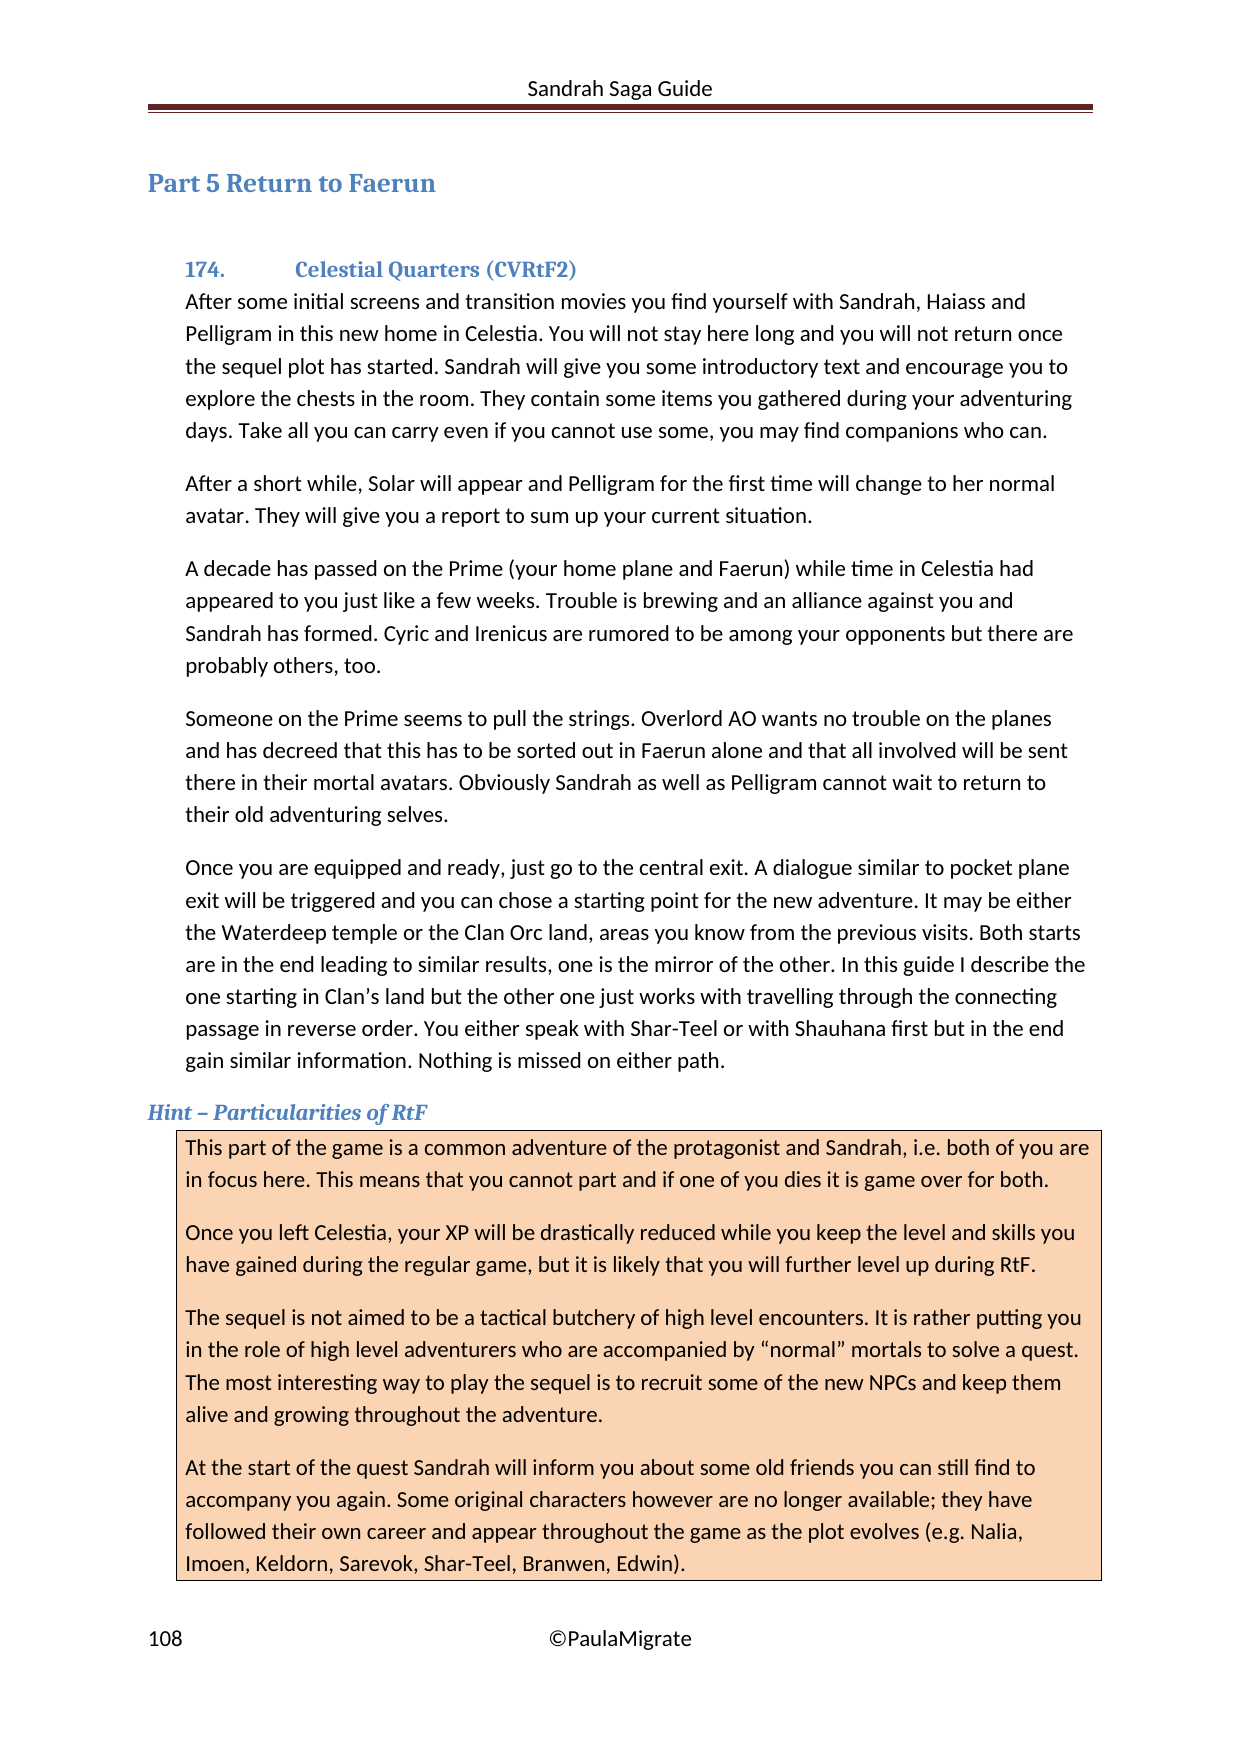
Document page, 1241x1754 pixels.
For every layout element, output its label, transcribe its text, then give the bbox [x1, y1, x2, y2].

subtitle Part 5 Return to Faerun [148, 168, 1093, 199]
text After a short while, Solar will appear and Pelligram for the first time will change to her normal avatar. They will give you a report to sum up your current situation. [185, 469, 1093, 529]
text Once you left Celestia, your XP will be drastically reduced while you keep the level and skills you have gained during the regular game, but it is likely that you will further level up during RtF. [177, 1215, 1101, 1278]
text This part of the game is a common adventure of the protagonist and Sandrah, i.e. both of you are in focus here. This means that you cannot part and if one of you dies it is game over for both. [177, 1131, 1101, 1193]
subtitle Celestial Quarters (CVRtF2) [185, 257, 1093, 283]
text Once you are equipped and ready, just go to the central exit. A dialogue similar to pocket plane exit will be triggered and you can chose a starting point for the new adventure. It may be either the Waterdeep temple or the Clan Orc land, areas you know from the previous visits. Both starts are in the end leading to similar results, one is the mirror of the other. In this guide I describe the one starting in Clan’s land but the other one just works with travelling through the connecting passage in reverse order. You either speak with Shar-Teel or with Shauhana first but in the end gain similar information. Nothing is missed on either path. [185, 853, 1093, 1075]
text After some initial screens and transition movies you find yourself with Sandrah, Haiass and Pelligram in this new home in Celestia. You will not stay here long and you will not return once the sequel plot has started. Sandrah will give you some introductory text and encourage you to explore the chests in the room. They contain some items you gathered during your adventuring days. Take all you can carry even if you cannot use some, you may find companions who can. [185, 287, 1093, 444]
text Someone on the Prime seems to pull the strings. Overlord AO wants no trouble on the planes and has decreed that this has to be sorted out in Faerun alone and that all involved will be sent there in their mortal avatars. Obviously Sandrah as well as Pelligram cannot wait to return to their old adventuring selves. [185, 704, 1093, 828]
text The sequel is not aimed to be a tactical butchery of high level encounters. It is rather putting you in the role of high level adventurers who are accompanied by “normal” mortals to solve a quest. The most interesting way to play the sequel is to recruit some of the new NPCs and keep them alive and growing throughout the adventure. [177, 1300, 1101, 1428]
text A decade has passed on the Prime (your home plane and Faerun) while time in Celestia had appeared to you just like a few weeks. Trouble is brewing and an alliance against you and Sandrah has formed. Cyric and Irenicus are rumored to be among your opponents but there are probably others, too. [185, 554, 1093, 679]
text At the start of the quest Sandrah will inform you about some old friends you can still find to accompany you again. Some original characters however are no longer available; they have followed their own career and appear throughout the game as the plot evolves (e.g. Nalia, Imoen, Keldorn, Sarevok, Shar-Teel, Branwen, Edwin). [177, 1450, 1101, 1580]
subtitle Hint – Particularities of RtF [148, 1100, 1093, 1126]
